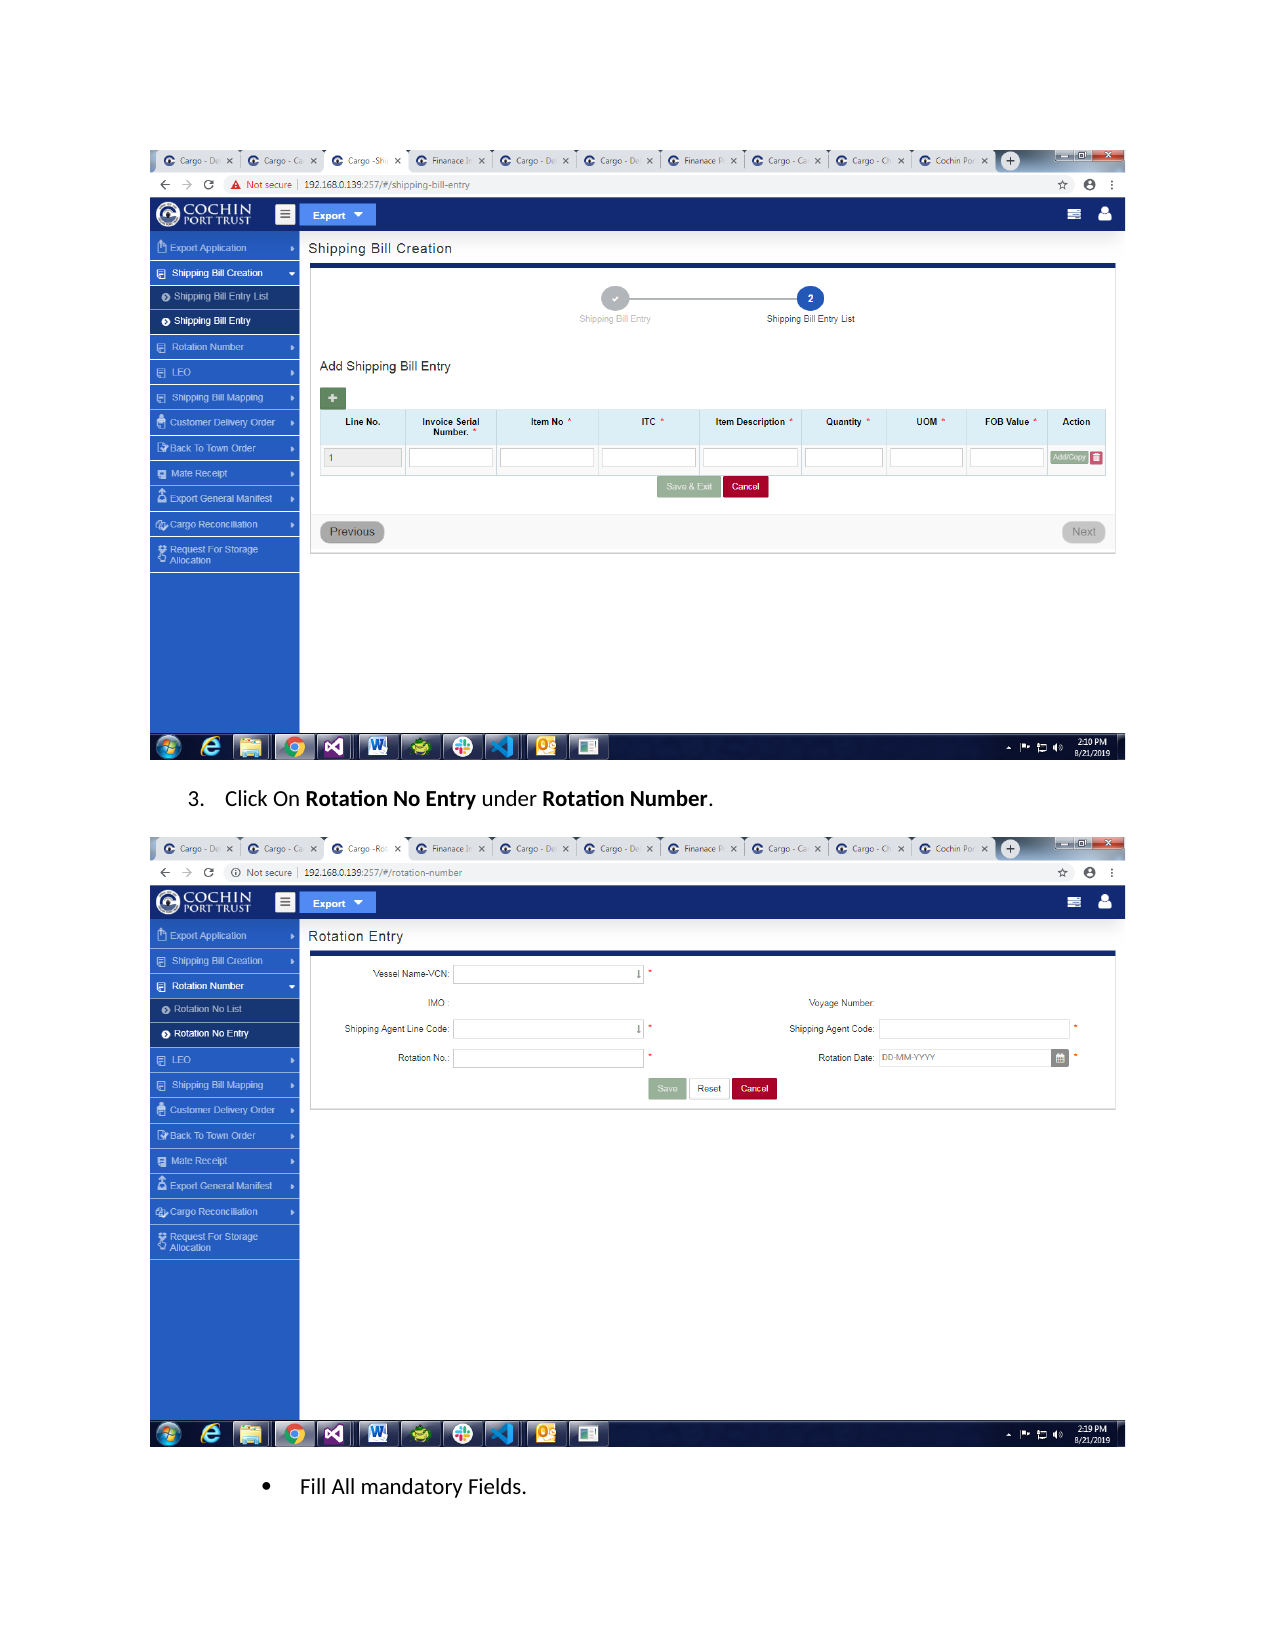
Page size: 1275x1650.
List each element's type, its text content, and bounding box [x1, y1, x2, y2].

picture [150, 837, 1125, 1447]
list Click On Rotation No Entry under Rotation Number. [187, 784, 1125, 812]
list Fill All mandatory Fields. [262, 1472, 1125, 1500]
picture [150, 150, 1125, 760]
